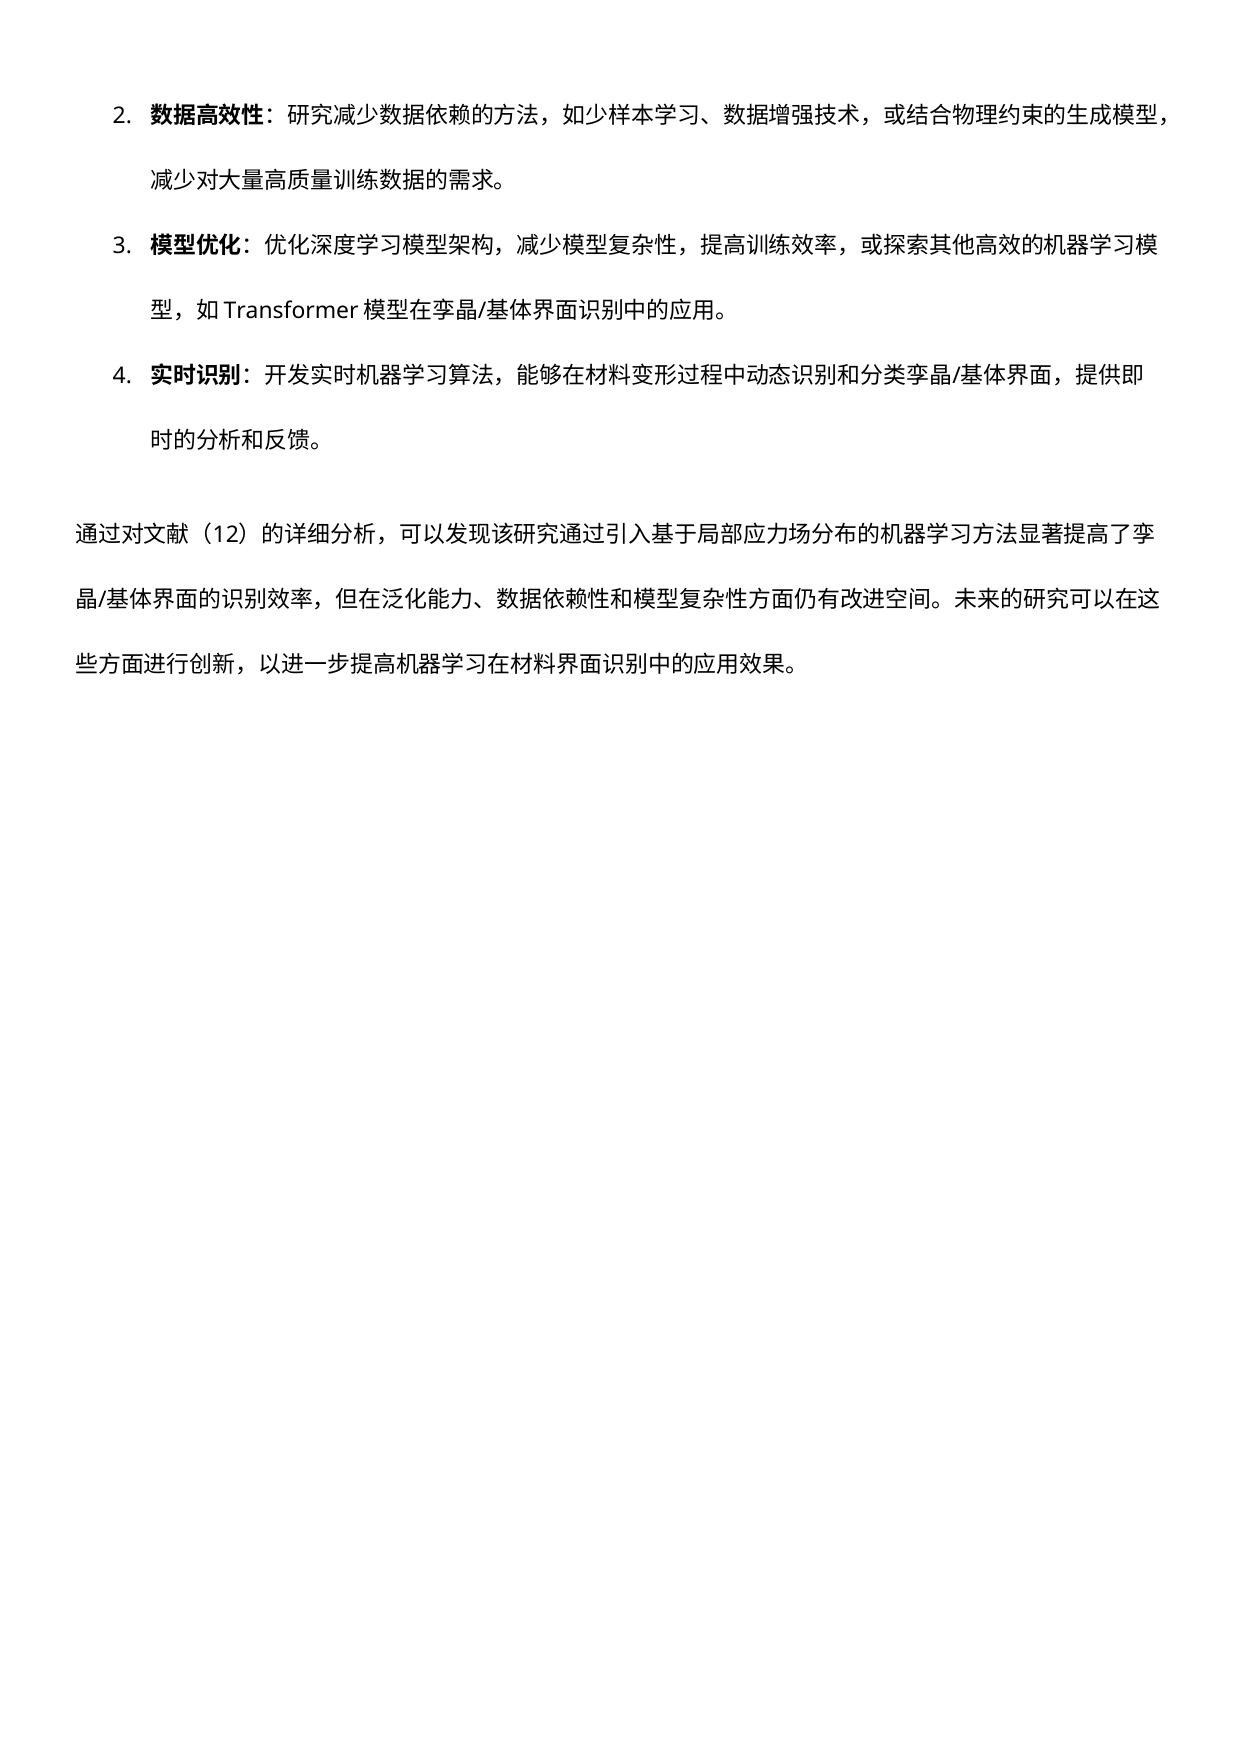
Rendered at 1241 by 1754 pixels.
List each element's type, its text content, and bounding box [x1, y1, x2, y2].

list 实时识别：开发实时机器学习算法，能够在材料变形过程中动态识别和分类孪晶/基体界面，提供即时的分析和反馈。 [112, 341, 1165, 471]
text 通过对文献（12）的详细分析，可以发现该研究通过引入基于局部应力场分布的机器学习方法显著提高了孪晶/基体界面的识别效率，但在泛化能力、数据依赖性和模型复杂性方面仍有改进空间。未来的研究可以在这些方面进行创新，以进一步提高机器学习在材料界面识别中的应用效果。 ​​ [75, 500, 1165, 695]
list 数据高效性：研究减少数据依赖的方法，如少样本学习、数据增强技术，或结合物理约束的生成模型，减少对大量高质量训练数据的需求。 [112, 81, 1165, 211]
list 模型优化：优化深度学习模型架构，减少模型复杂性，提高训练效率，或探索其他高效的机器学习模型，如Transformer模型在孪晶/基体界面识别中的应用。 [112, 211, 1165, 341]
